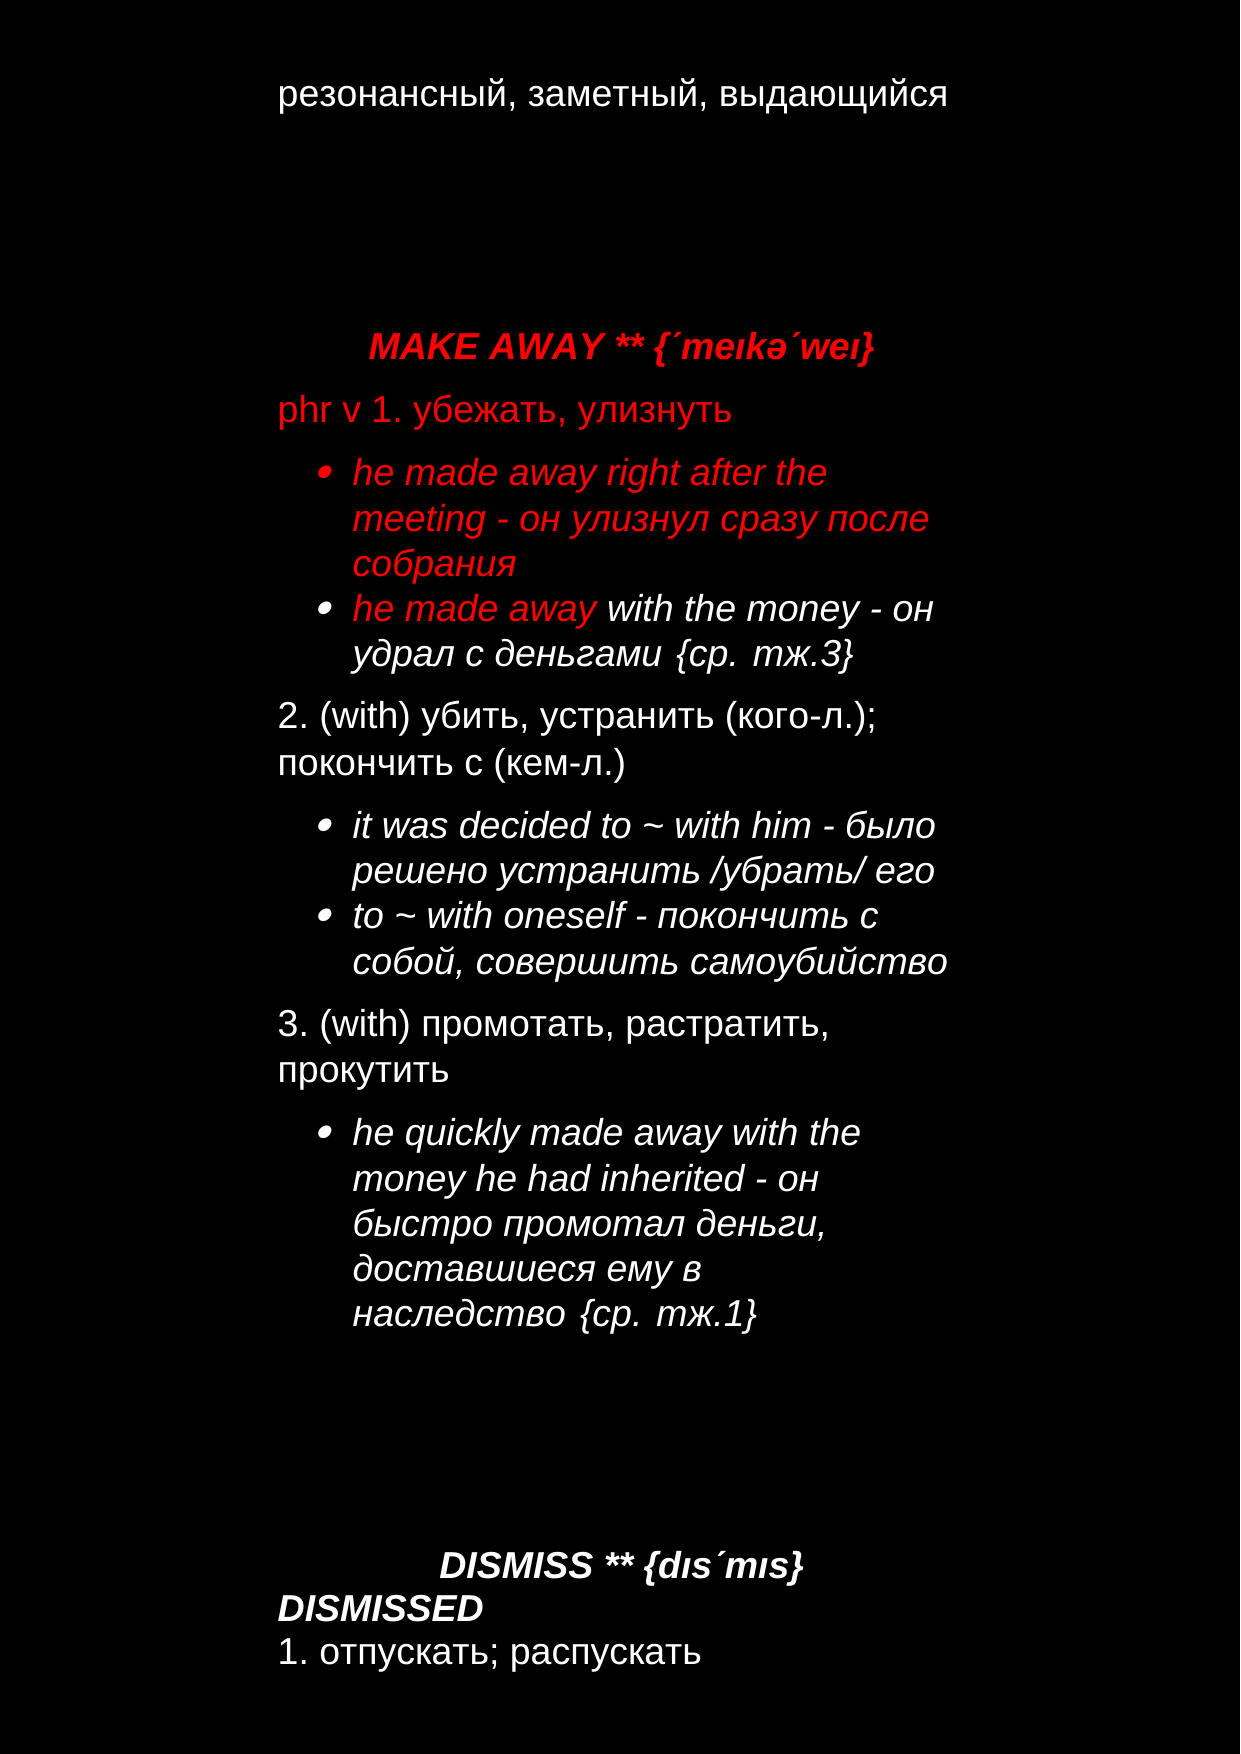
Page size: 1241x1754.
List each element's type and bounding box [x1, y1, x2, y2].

table_header [270, 62, 976, 1681]
